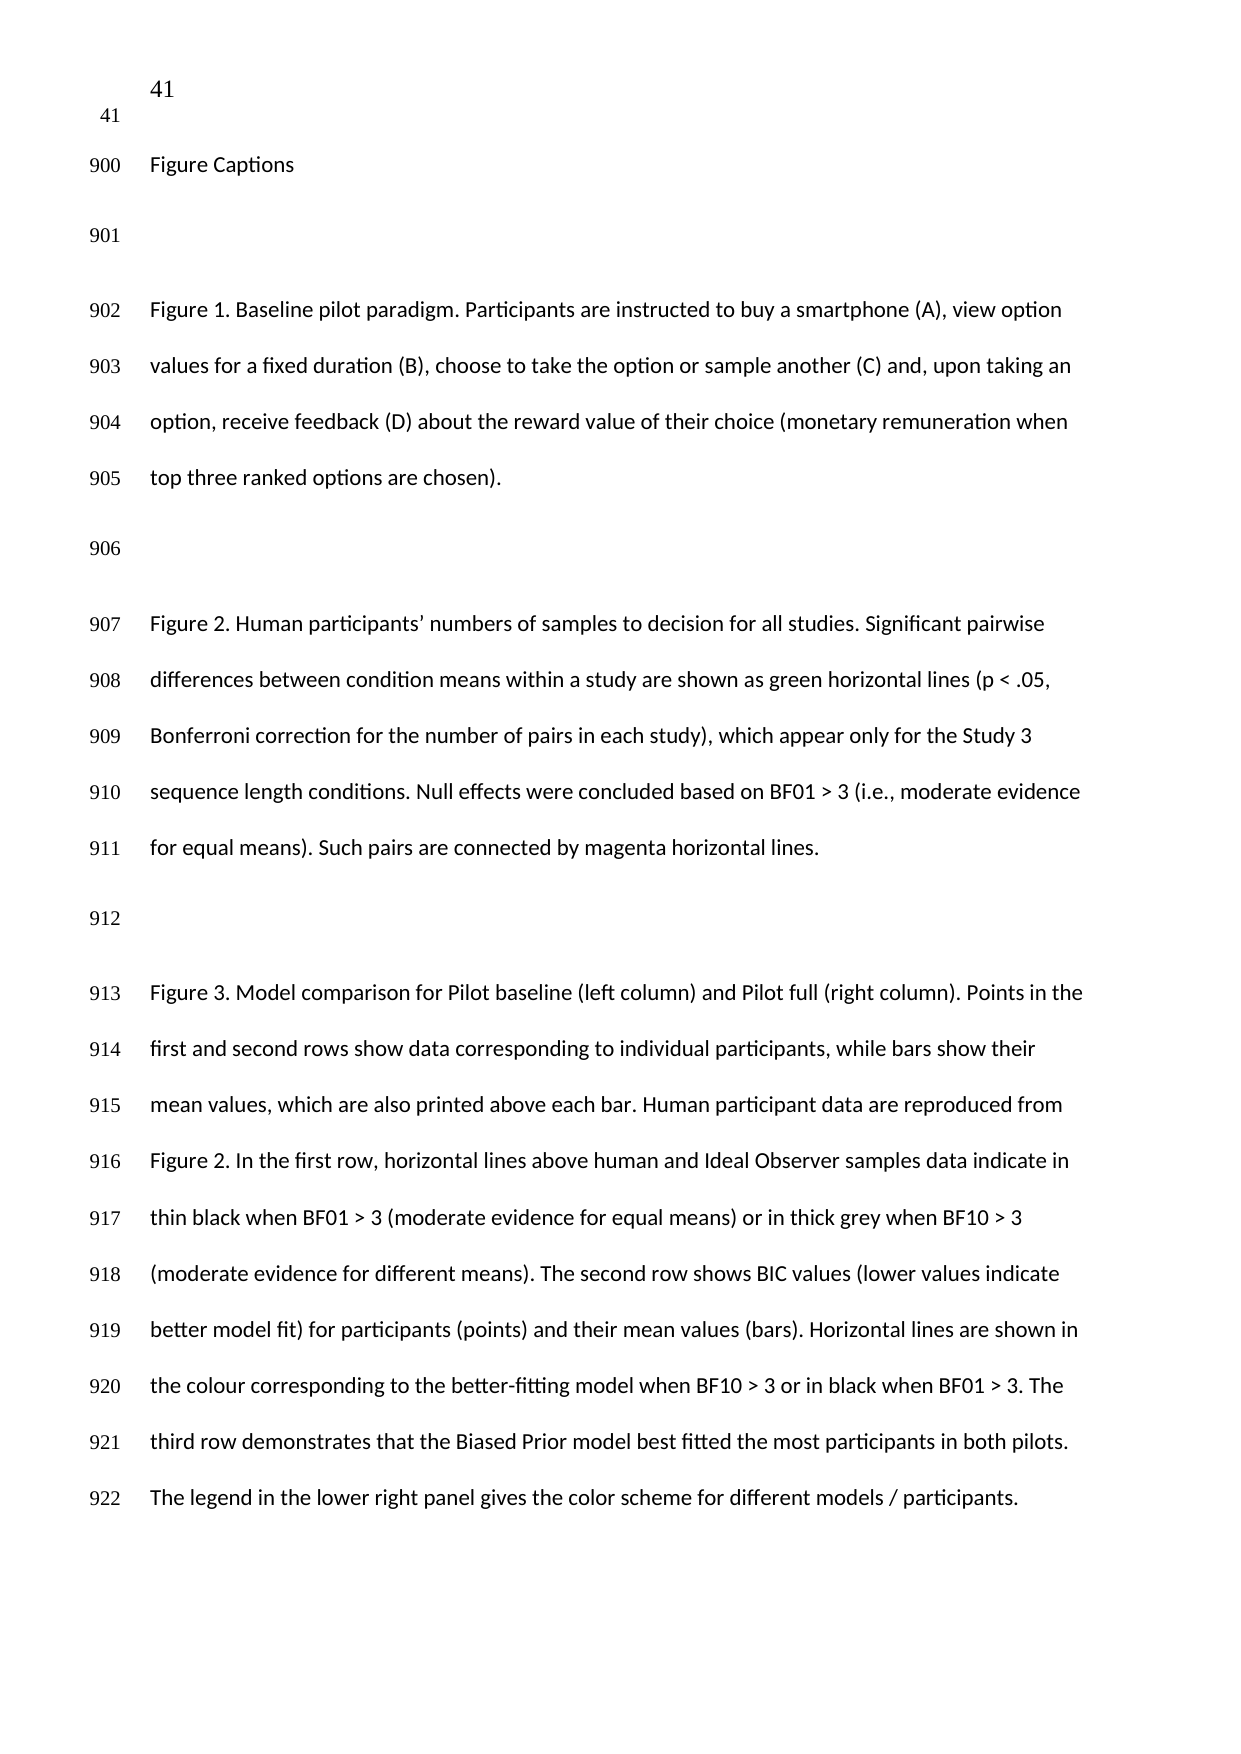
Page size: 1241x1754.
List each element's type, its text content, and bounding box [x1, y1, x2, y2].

text Figure Captions [150, 150, 1090, 178]
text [150, 978, 1090, 1511]
text Figure 1. Baseline pilot paradigm. Participants are instructed to buy a smartphone (A), view option values for a fixed duration (B), choose to take the option or sample another (C) and, upon taking an option, receive feedback (D) about the reward value of their choice (monetary remuneration when top three ranked options are chosen). [150, 295, 1090, 492]
text Figure 2. Human participants’ numbers of samples to decision for all studies. Significant pairwise differences between condition means within a study are shown as green horizontal lines (p < .05, Bonferroni correction for the number of pairs in each study), which appear only for the Study 3 sequence length conditions. Null effects were concluded based on BF01 > 3 (i.e., moderate evidence for equal means). Such pairs are connected by magenta horizontal lines. [150, 609, 1090, 861]
